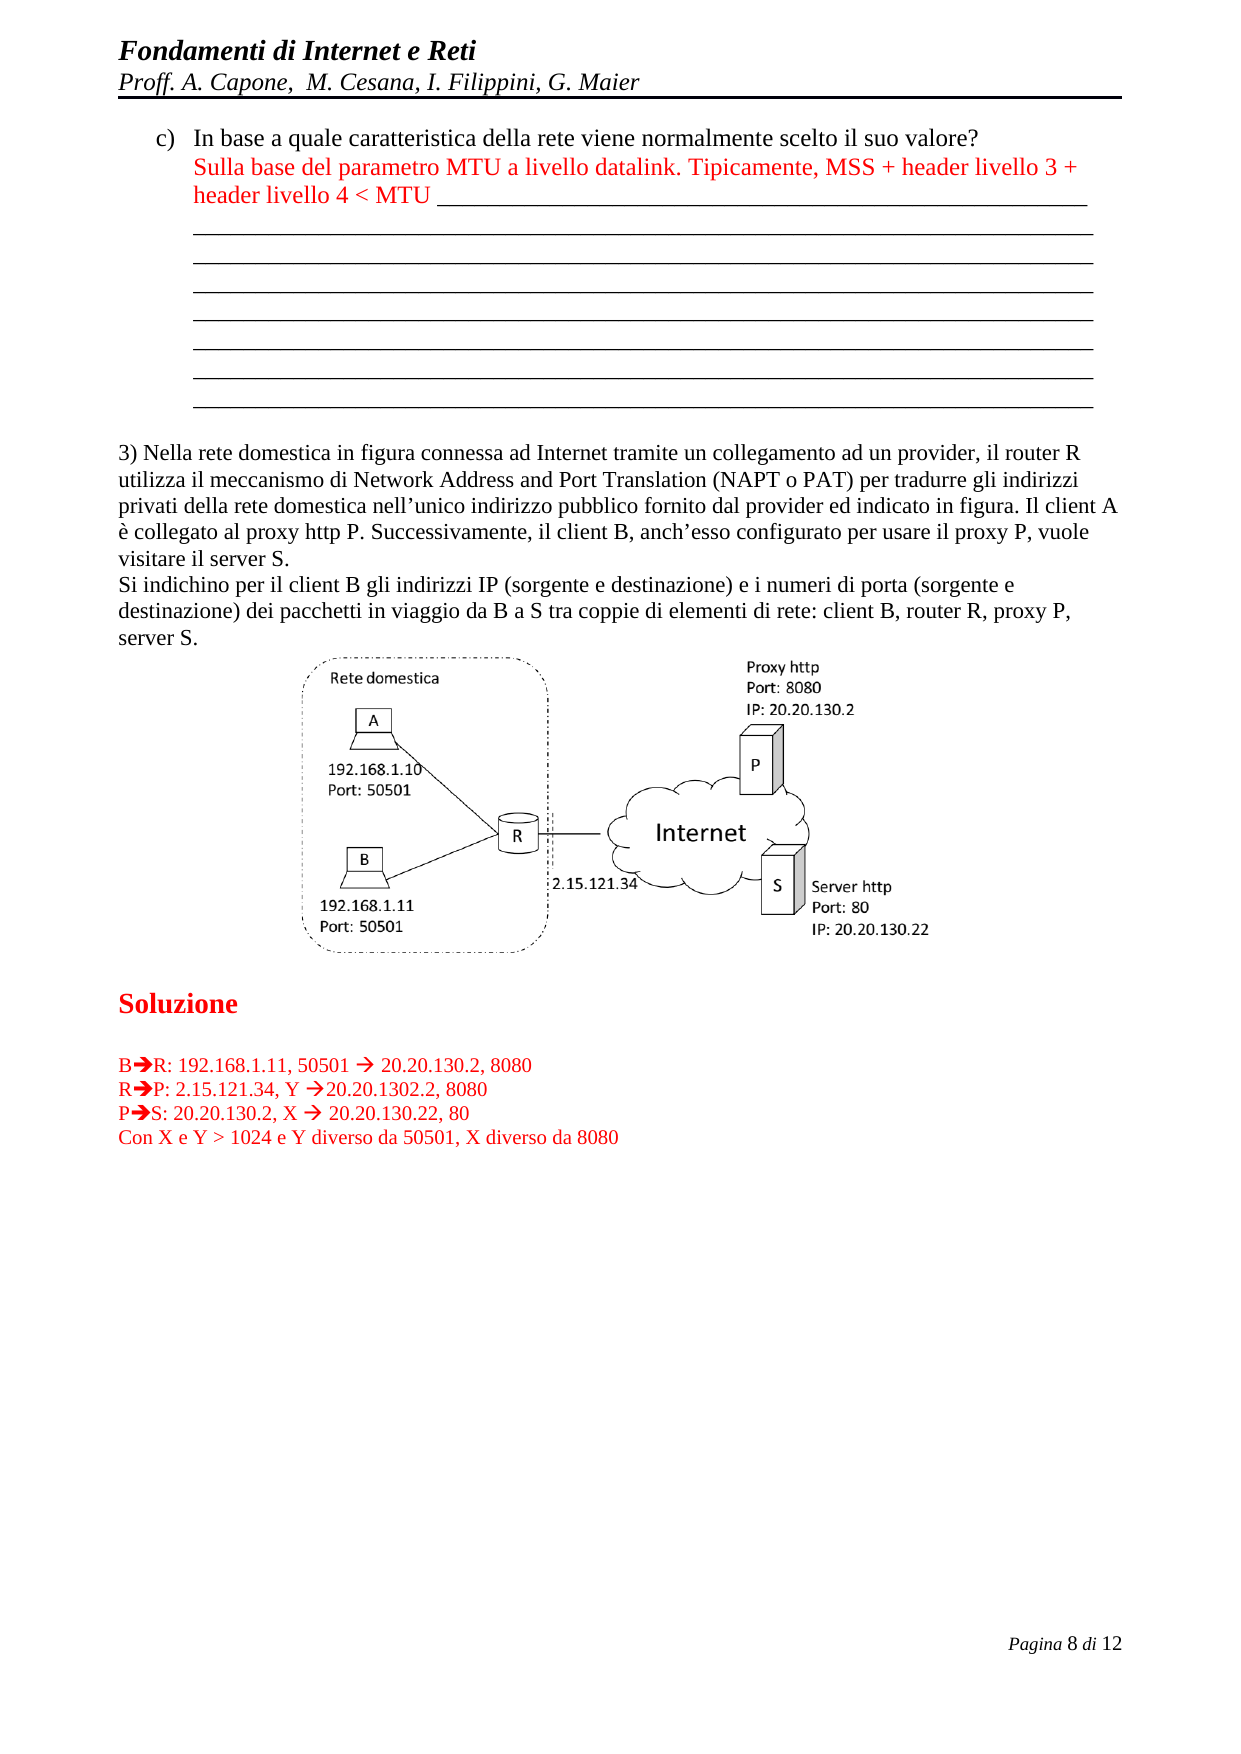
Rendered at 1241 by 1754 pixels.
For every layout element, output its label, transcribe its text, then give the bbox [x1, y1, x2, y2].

text Si indichino per il client B gli indirizzi IP (sorgente e destinazione) e i numeri di porta (sorgente e destinazione) dei pacchetti in viaggio da B a S tra coppie di elementi di rete: client B, router R, proxy P, server S. [118, 571, 1122, 650]
text Soluzione [118, 986, 1122, 1019]
text Con X e Y > 1024 e Y diverso da 50501, X diverso da 8080 [118, 1125, 1122, 1149]
text PS: 20.20.130.2, X 20.20.130.22, 80 [118, 1101, 1122, 1125]
text RP: 2.15.121.34, Y 20.20.1302.2, 8080 [118, 1077, 1122, 1101]
text 3) Nella rete domestica in figura connessa ad Internet tramite un collegamento ad un provider, il router R utilizza il meccanismo di Network Address and Port Translation (NAPT o PAT) per tradurre gli indirizzi privati della rete domestica nell’unico indirizzo pubblico fornito dal provider ed indicato in figura. Il client A è collegato al proxy http P. Successivamente, il client B, anch’esso configurato per usare il proxy P, vuole visitare il server S. [118, 439, 1122, 571]
list In base a quale caratteristica della rete viene normalmente scelto il suo valore? Sulla base del parametro MTU a livello datalink. Tipicamente, MSS + header livello 3 + header livello 4 < MTU ____________________________________________________ ________________________________________________________________________ ________________________________________________________________________ ________________________________________________________________________ ________________________________________________________________________ ________________________________________________________________________ ________________________________________________________________________ ________________________________________________________________________ [156, 123, 1122, 411]
text BR: 192.168.1.11, 50501 20.20.130.2, 8080 [118, 1053, 1122, 1077]
